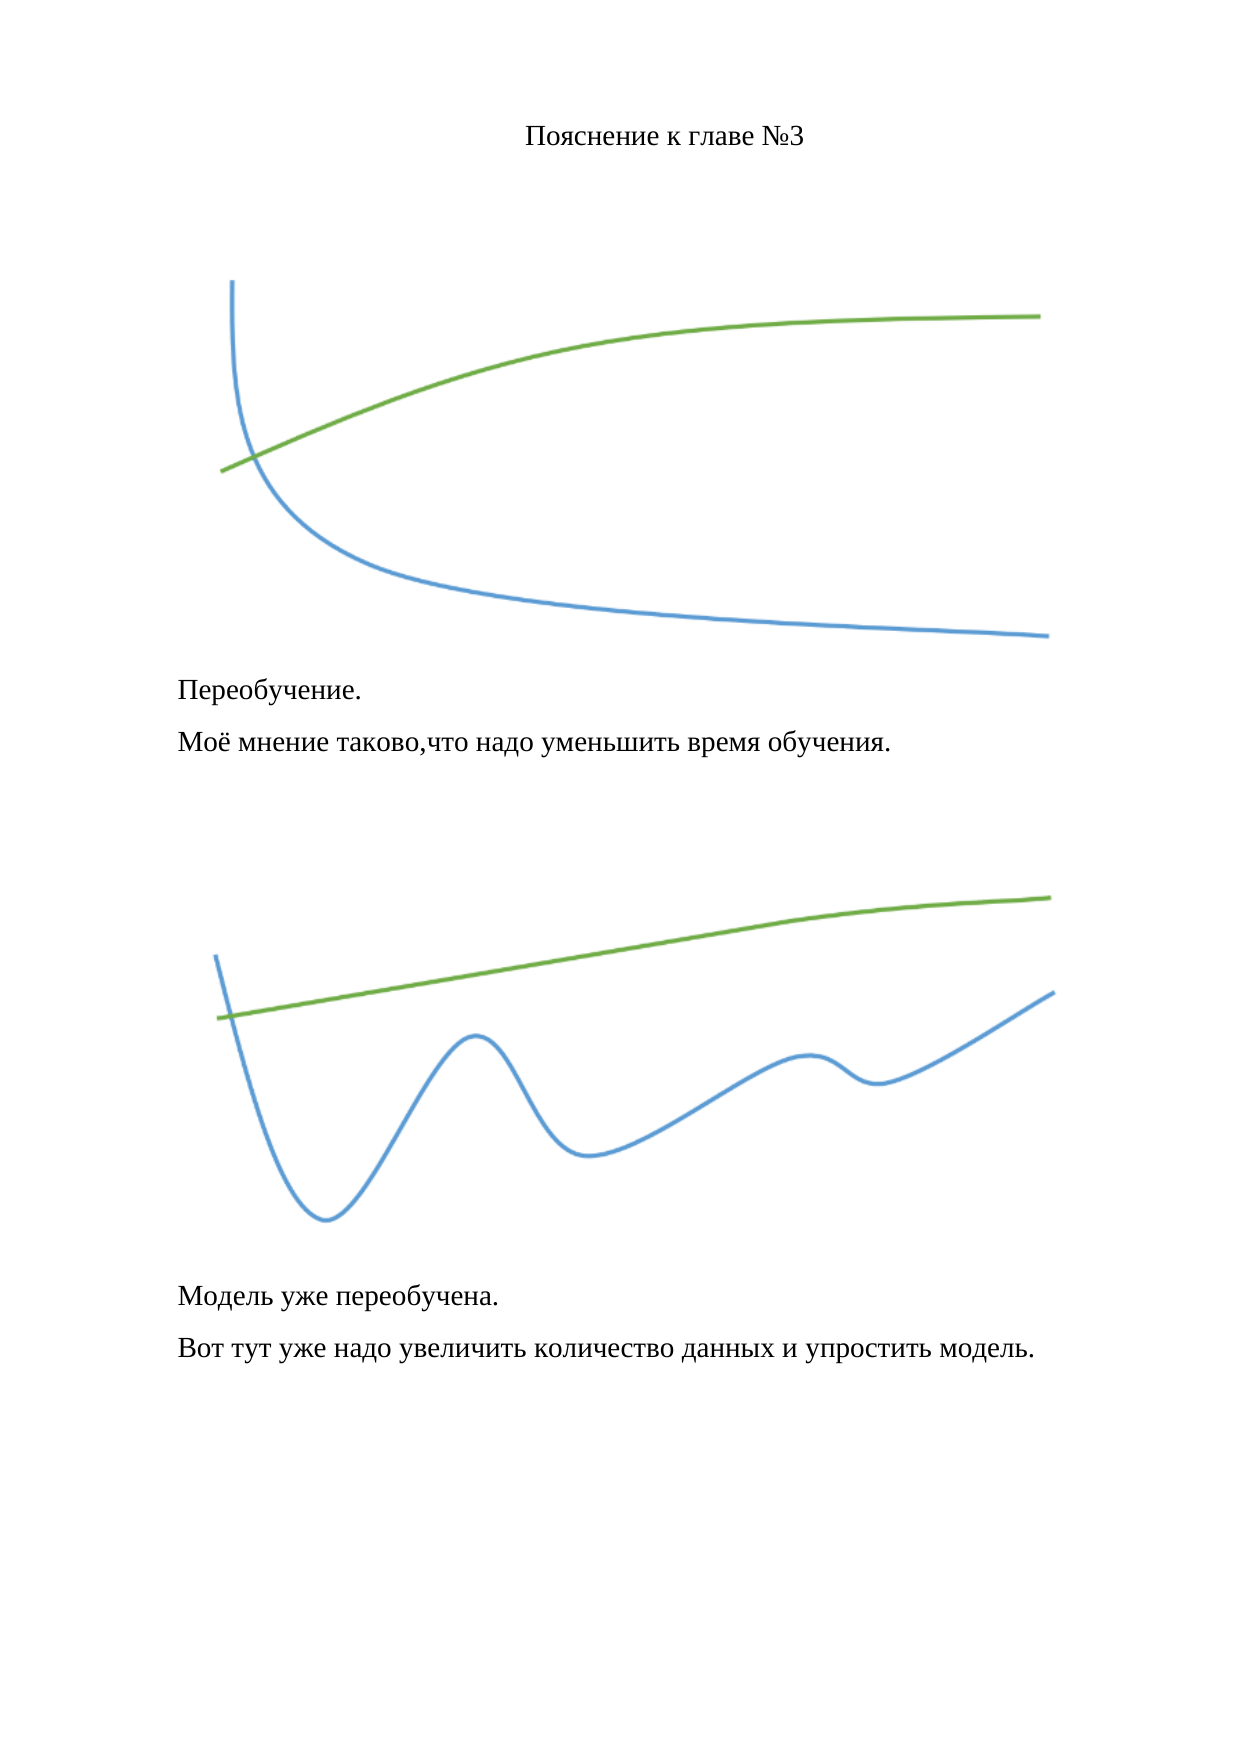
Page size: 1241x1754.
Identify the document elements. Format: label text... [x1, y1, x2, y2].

text Моё мнение таково,что надо уменьшить время обучения. [177, 724, 1152, 758]
text Модель уже переобучена. [177, 1278, 1152, 1312]
picture [177, 222, 1153, 654]
text Вот тут уже надо увеличить количество данных и yпростить модель. [177, 1330, 1152, 1364]
text Переобучение. [177, 672, 1152, 706]
picture [177, 828, 1153, 1260]
text Пояснение к главе №3 [177, 118, 1152, 152]
